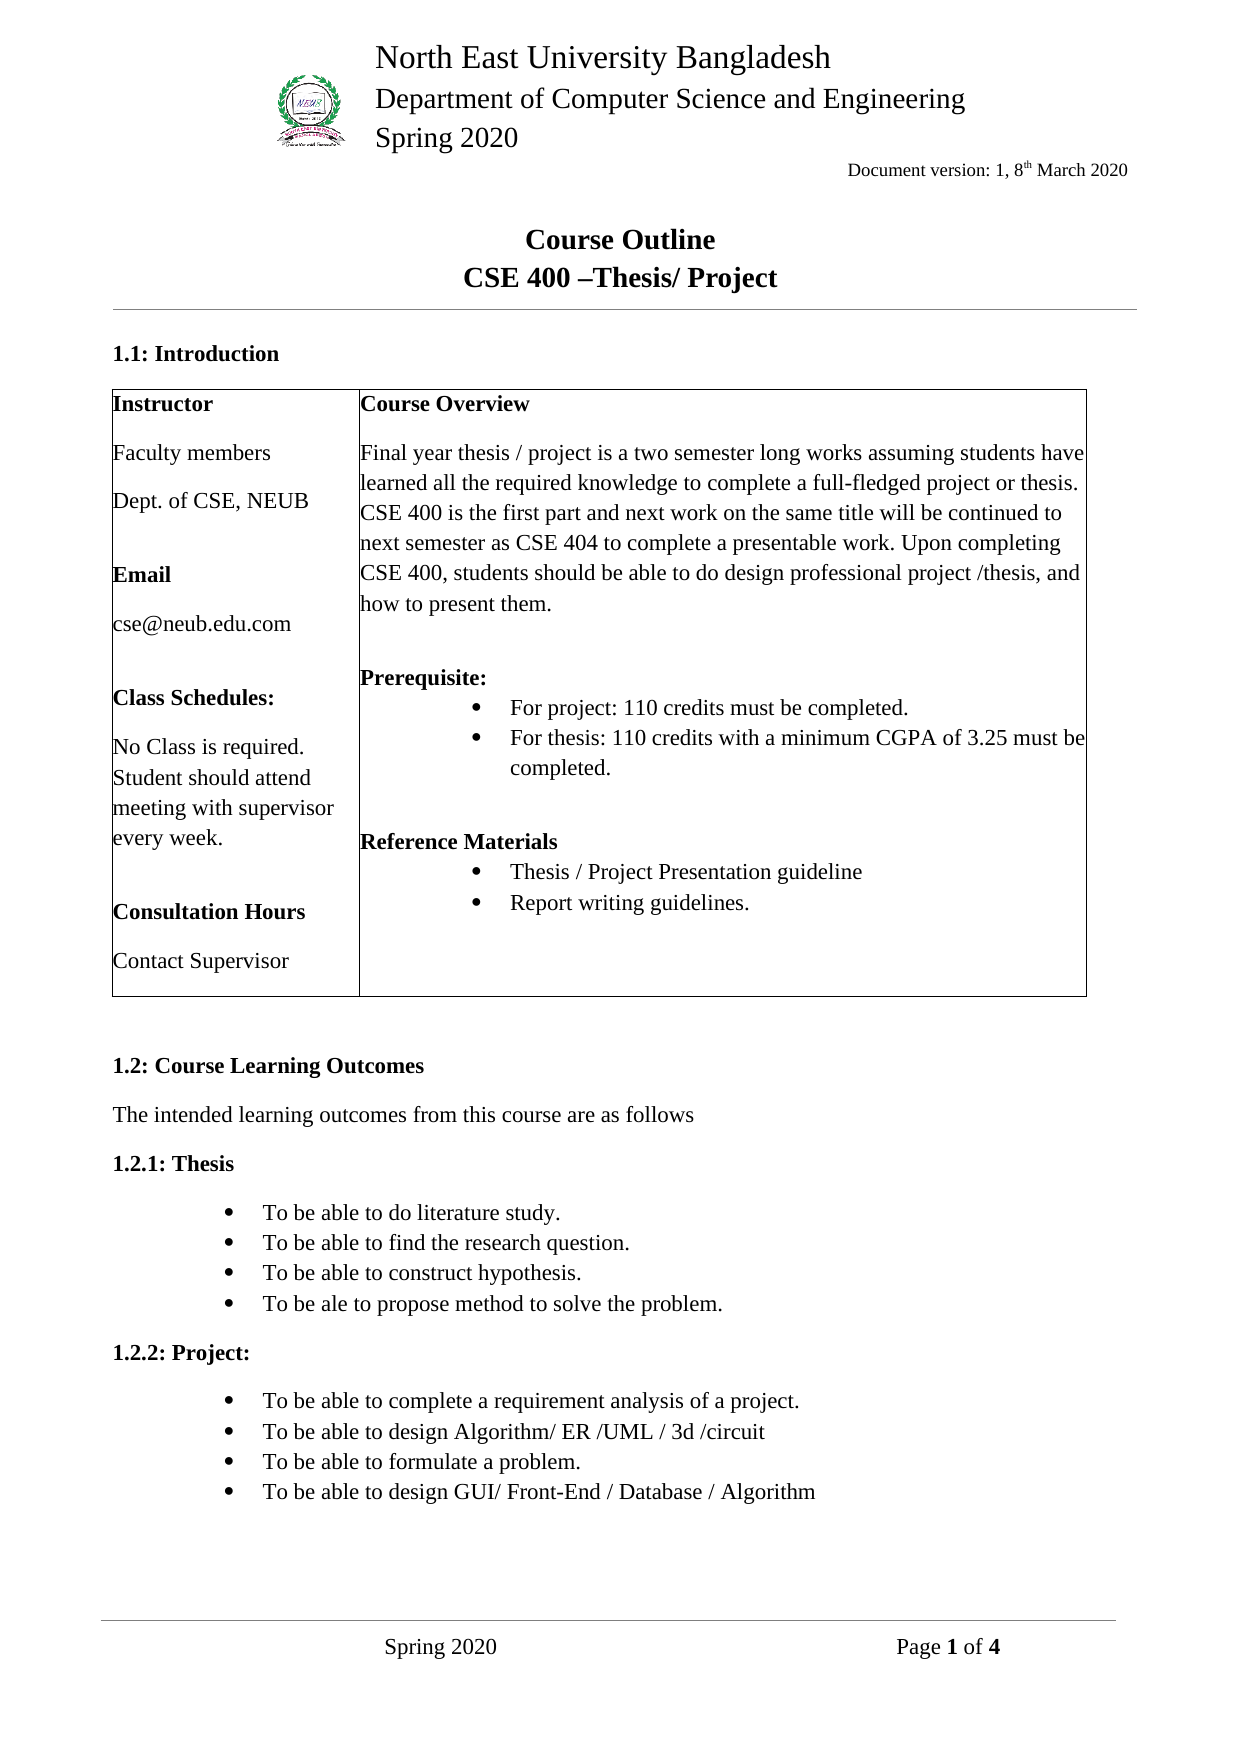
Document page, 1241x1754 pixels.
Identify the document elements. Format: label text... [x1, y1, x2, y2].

subtitle 1.1: Introduction [112, 340, 1128, 366]
picture [273, 73, 348, 149]
text 1.2.1: Thesis [112, 1150, 1128, 1176]
table_header Faculty members Dept. of CSE, NEUB cse@neub.edu.com Class Schedules: No Class is required. Student should attend meeting with supervisor every week. Consultation Hours Contact Supervisor [113, 390, 359, 996]
list To be able to formulate a problem. [225, 1448, 1128, 1474]
list To be able to find the research question. [225, 1229, 1128, 1256]
title CSE 400 –Thesis/ Project [113, 261, 1136, 309]
subtitle 1.2: Course Learning Outcomes [112, 1052, 1128, 1078]
list To be able to complete a requirement analysis of a project. [225, 1388, 1128, 1414]
list To be able to design GUI/ Front-End / Database / Algorithm [225, 1478, 1128, 1504]
text 1.2.2: Project: [112, 1339, 1128, 1365]
list To be able to design Algorithm/ ER /UML / 3d /circuit [225, 1418, 1128, 1444]
list To be able to do literature study. [225, 1199, 1128, 1225]
list To be able to construct hypothesis. [225, 1259, 1128, 1286]
title Course Outline [113, 222, 1128, 256]
table_header Final year thesis / project is a two semester long works assuming students have learned all the required knowledge to complete a full-fledged project or thesis. CSE 400 is the first part and next work on the same title will be continued to next semester as CSE 404 to complete a presentable work. Upon completing CSE 400, students should be able to do design professional project /thesis, and how to present them. Prerequisite: For project: 110 credits must be completed. For thesis: 110 credits with a minimum CGPA of 3.25 must be completed. Reference Materials Thesis / Project Presentation guideline Report writing guidelines. [360, 390, 1086, 996]
list To be ale to propose method to solve the problem. [225, 1290, 1128, 1316]
text The intended learning outcomes from this course are as follows [112, 1101, 1128, 1127]
